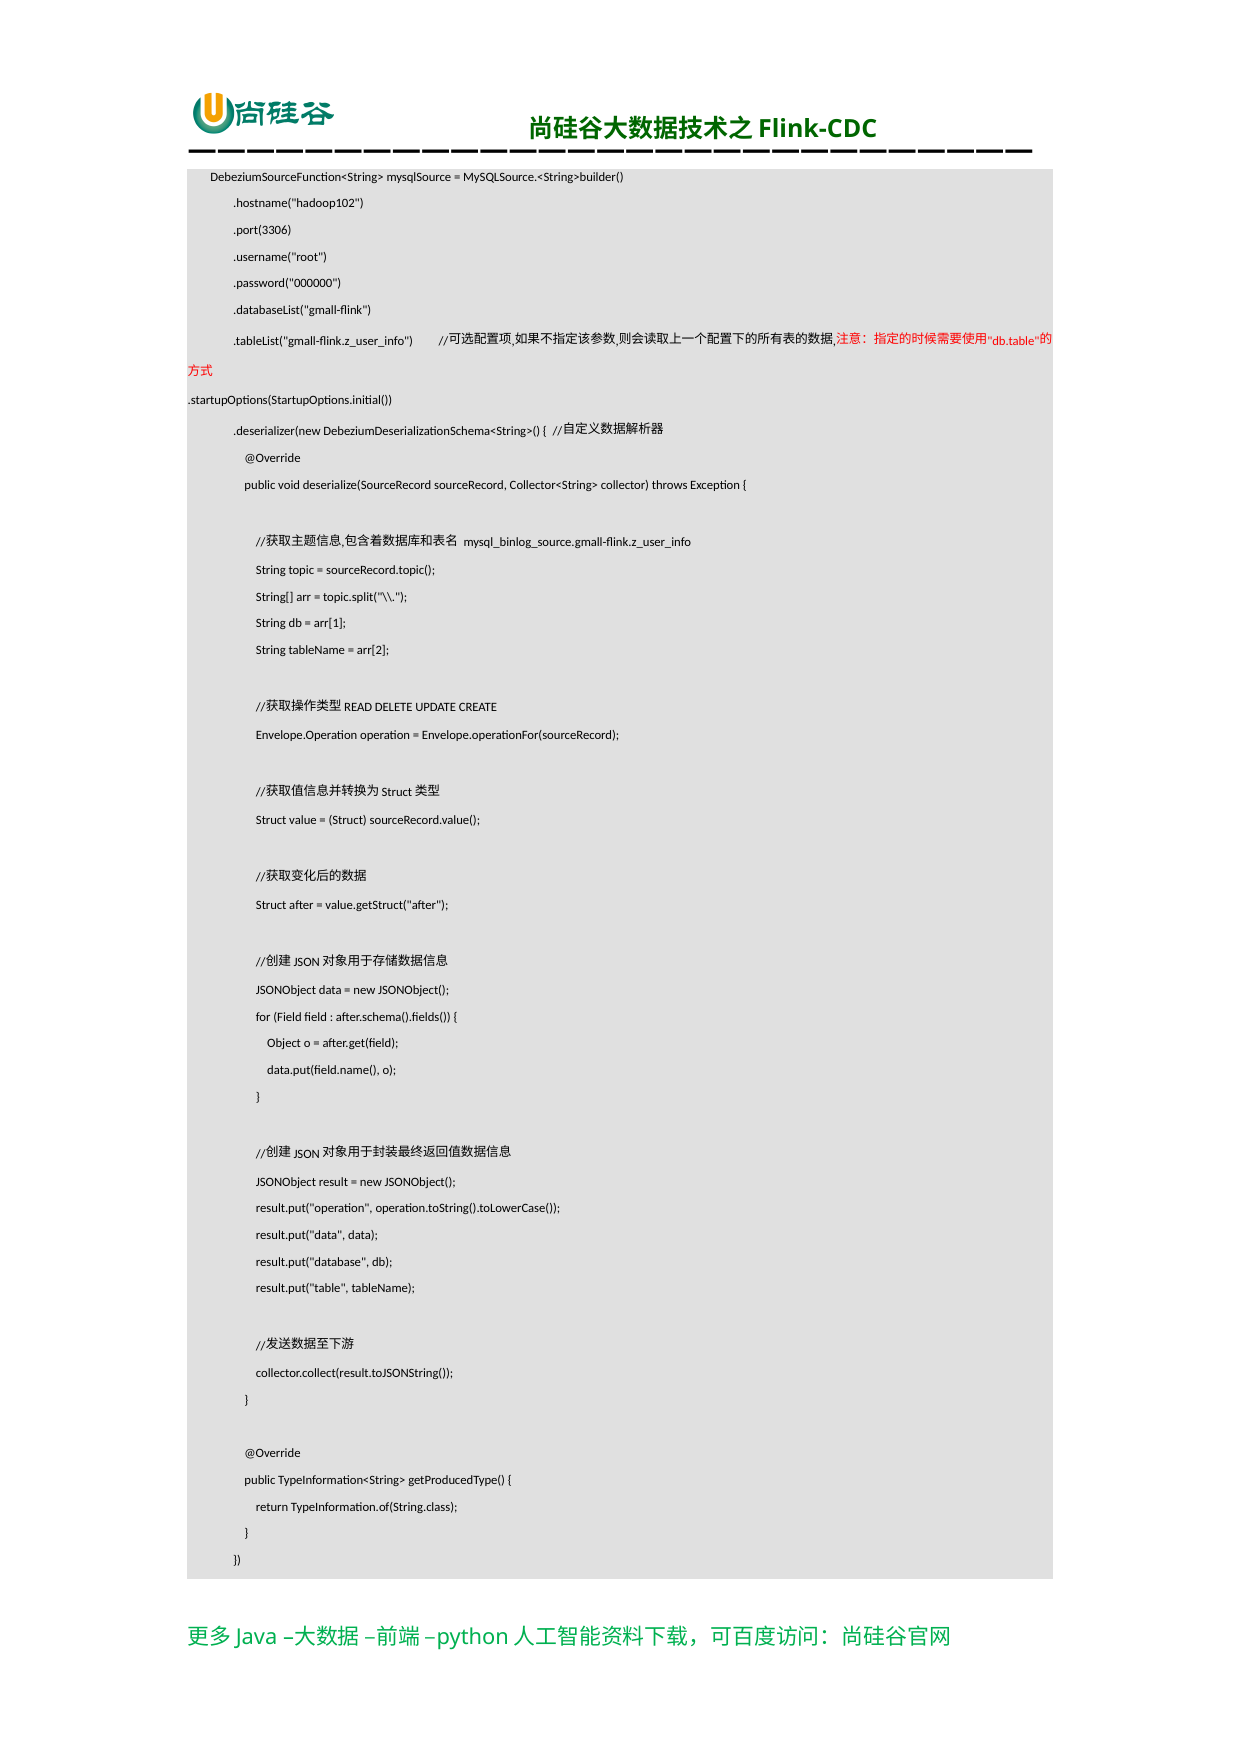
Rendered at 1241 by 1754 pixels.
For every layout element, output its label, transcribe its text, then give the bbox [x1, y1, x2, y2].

text .password("000000") [187, 275, 1053, 302]
picture [187, 88, 338, 138]
text } [187, 1089, 1053, 1115]
text //获取主题信息,包含着数据库和表名 mysql_binlog_source.gmall-flink.z_user_info [187, 530, 1053, 562]
text public void deserialize(SourceRecord sourceRecord, Collector<String> collector) throws Exception { [187, 477, 1053, 504]
text JSONObject data = new JSONObject(); [187, 982, 1053, 1009]
text result.put("table", tableName); [187, 1280, 1053, 1307]
text JSONObject result = new JSONObject(); [187, 1174, 1053, 1200]
text String topic = sourceRecord.topic(); [187, 562, 1053, 589]
text //创建JSON对象用于封装最终返回值数据信息 [187, 1142, 1053, 1174]
text String[] arr = topic.split("\\."); [187, 589, 1053, 615]
text //获取操作类型 READ DELETE UPDATE CREATE [187, 695, 1053, 727]
text .username("root") [187, 249, 1053, 275]
text DebeziumSourceFunction<String> mysqlSource = MySQLSource.<String>builder() [187, 169, 1053, 195]
text Struct value = (Struct) sourceRecord.value(); [187, 812, 1053, 839]
text .hostname("hadoop102") [187, 195, 1053, 222]
text String tableName = arr[2]; [187, 642, 1053, 669]
text }) [187, 1552, 1053, 1579]
text } [187, 1392, 1053, 1419]
text collector.collect(result.toJSONString()); [187, 1365, 1053, 1392]
text .port(3306) [187, 222, 1053, 249]
text result.put("data", data); [187, 1227, 1053, 1254]
text @Override [187, 450, 1053, 477]
text data.put(field.name(), o); [187, 1062, 1053, 1089]
text .startupOptions(StartupOptions.initial()) [187, 392, 1053, 419]
text .deserializer(new DebeziumDeserializationSchema<String>() { //自定义数据解析器 [187, 419, 1053, 450]
text //获取变化后的数据 [187, 865, 1053, 897]
text } [187, 1525, 1053, 1552]
text //创建JSON对象用于存储数据信息 [187, 950, 1053, 982]
text Envelope.Operation operation = Envelope.operationFor(sourceRecord); [187, 727, 1053, 754]
text .tableList("gmall-flink.z_user_info") //可选配置项,如果不指定该参数,则会读取上一个配置下的所有表的数据,注意：指定的时候需要使用"db.table"的方式 [187, 329, 1053, 392]
text for (Field field : after.schema().fields()) { [187, 1009, 1053, 1035]
text result.put("database", db); [187, 1254, 1053, 1280]
text public TypeInformation<String> getProducedType() { [187, 1472, 1053, 1499]
text //获取值信息并转换为Struct类型 [187, 780, 1053, 812]
text Struct after = value.getStruct("after"); [187, 897, 1053, 924]
text result.put("operation", operation.toString().toLowerCase()); [187, 1200, 1053, 1227]
text return TypeInformation.of(String.class); [187, 1499, 1053, 1525]
text Object o = after.get(field); [187, 1035, 1053, 1062]
text //发送数据至下游 [187, 1334, 1053, 1365]
text String db = arr[1]; [187, 615, 1053, 642]
text .databaseList("gmall-flink") [187, 302, 1053, 329]
text @Override [187, 1445, 1053, 1472]
